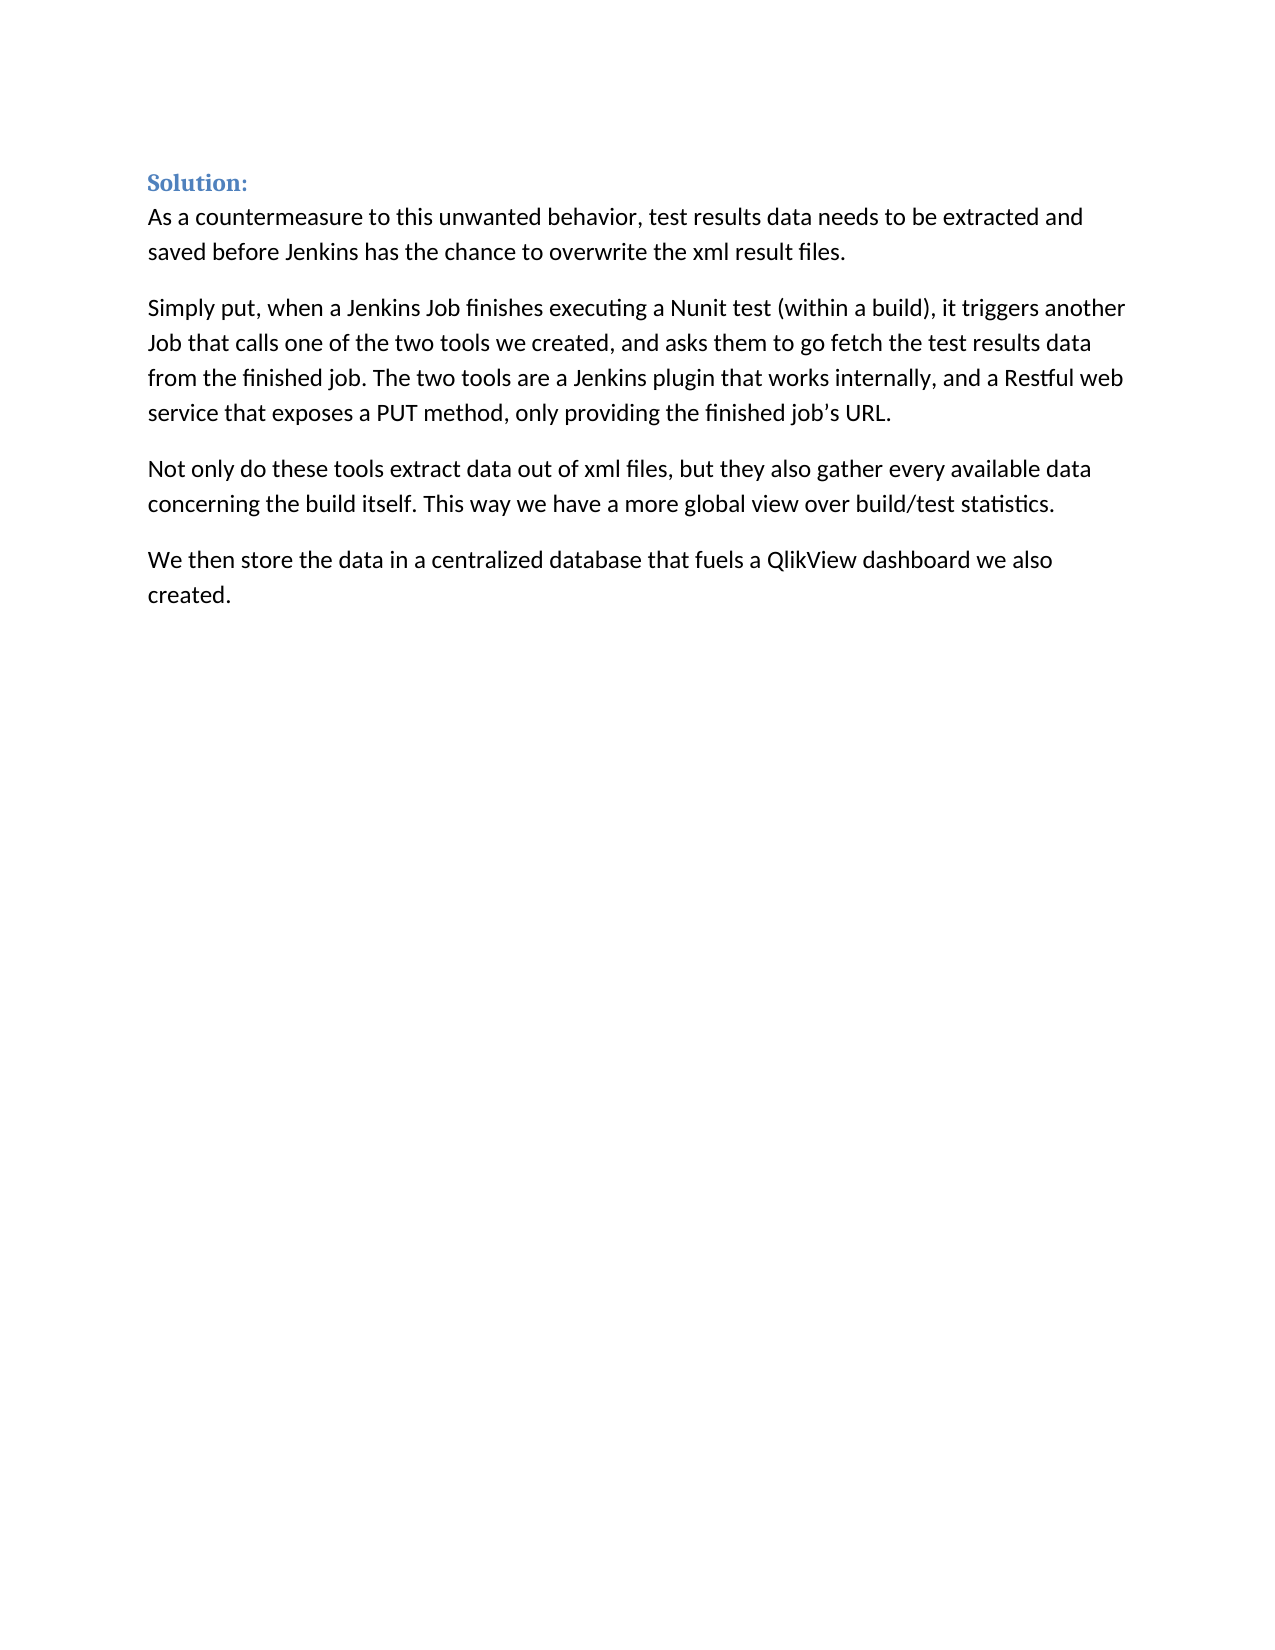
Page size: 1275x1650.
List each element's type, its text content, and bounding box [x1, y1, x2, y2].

text As a countermeasure to this unwanted behavior, test results data needs to be extracted and saved before Jenkins has the chance to overwrite the xml result files. [148, 201, 1127, 267]
subtitle Solution: [148, 168, 1127, 197]
text We then store the data in a centralized database that fuels a QlikView dashboard we also created. [148, 544, 1127, 609]
text Simply put, when a Jenkins Job finishes executing a Nunit test (within a build), it triggers another Job that calls one of the two tools we created, and asks them to go fetch the test results data from the finished job. The two tools are a Jenkins plugin that works internally, and a Restful web service that exposes a PUT method, only providing the finished job’s URL. [148, 292, 1127, 428]
text Not only do these tools extract data out of xml files, but they also gather every available data concerning the build itself. This way we have a more global view over build/test statistics. [148, 453, 1127, 519]
